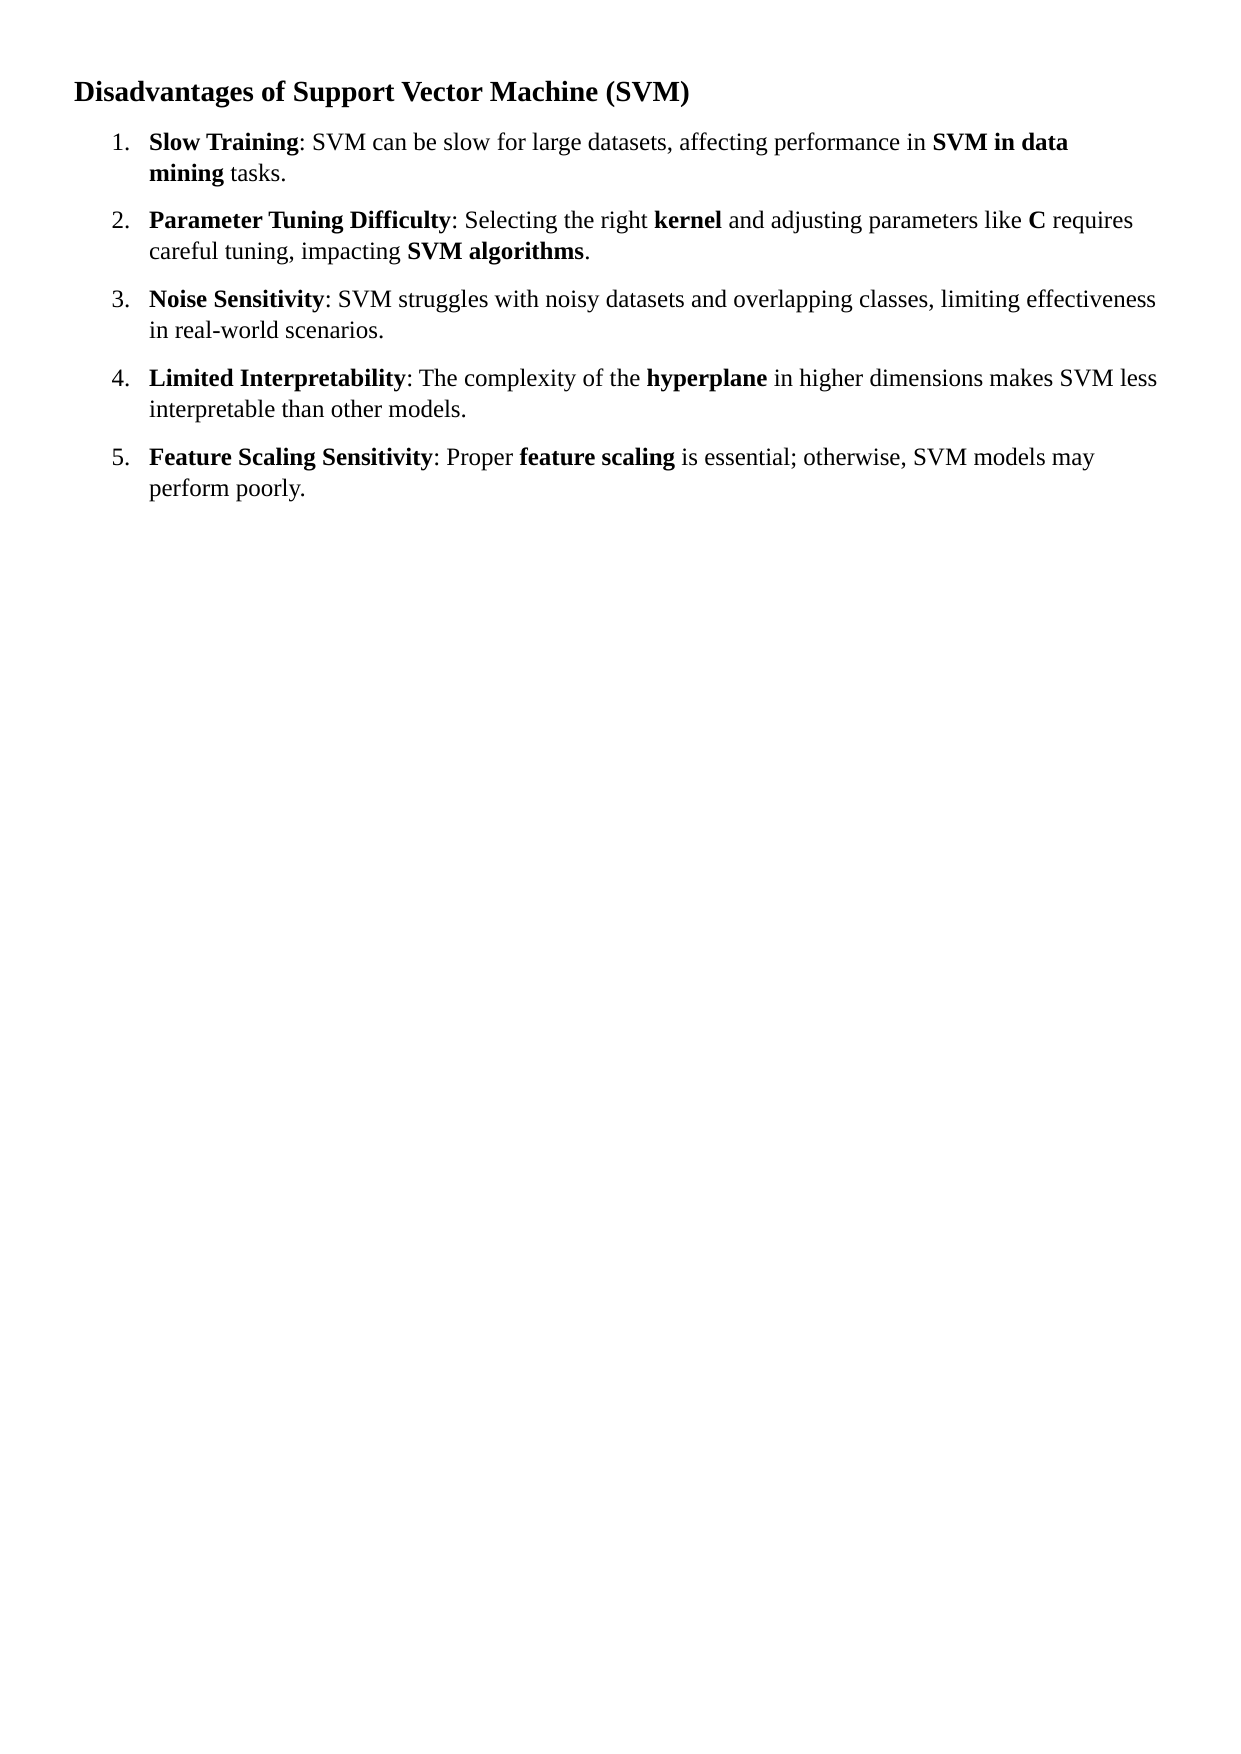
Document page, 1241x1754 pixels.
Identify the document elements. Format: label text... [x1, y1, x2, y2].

text Disadvantages of Support Vector Machine (SVM) [74, 74, 1166, 107]
list Noise Sensitivity: SVM struggles with noisy datasets and overlapping classes, limiting effectiveness in real-world scenarios. [111, 284, 1166, 344]
list Parameter Tuning Difficulty: Selecting the right kernel and adjusting parameters like C requires careful tuning, impacting SVM algorithms. [111, 205, 1166, 265]
list Slow Training: SVM can be slow for large datasets, affecting performance in SVM in data mining tasks. [111, 127, 1166, 186]
list Limited Interpretability: The complexity of the hyperplane in higher dimensions makes SVM less interpretable than other models. [111, 363, 1166, 423]
list Feature Scaling Sensitivity: Proper feature scaling is essential; otherwise, SVM models may perform poorly. [111, 442, 1166, 501]
